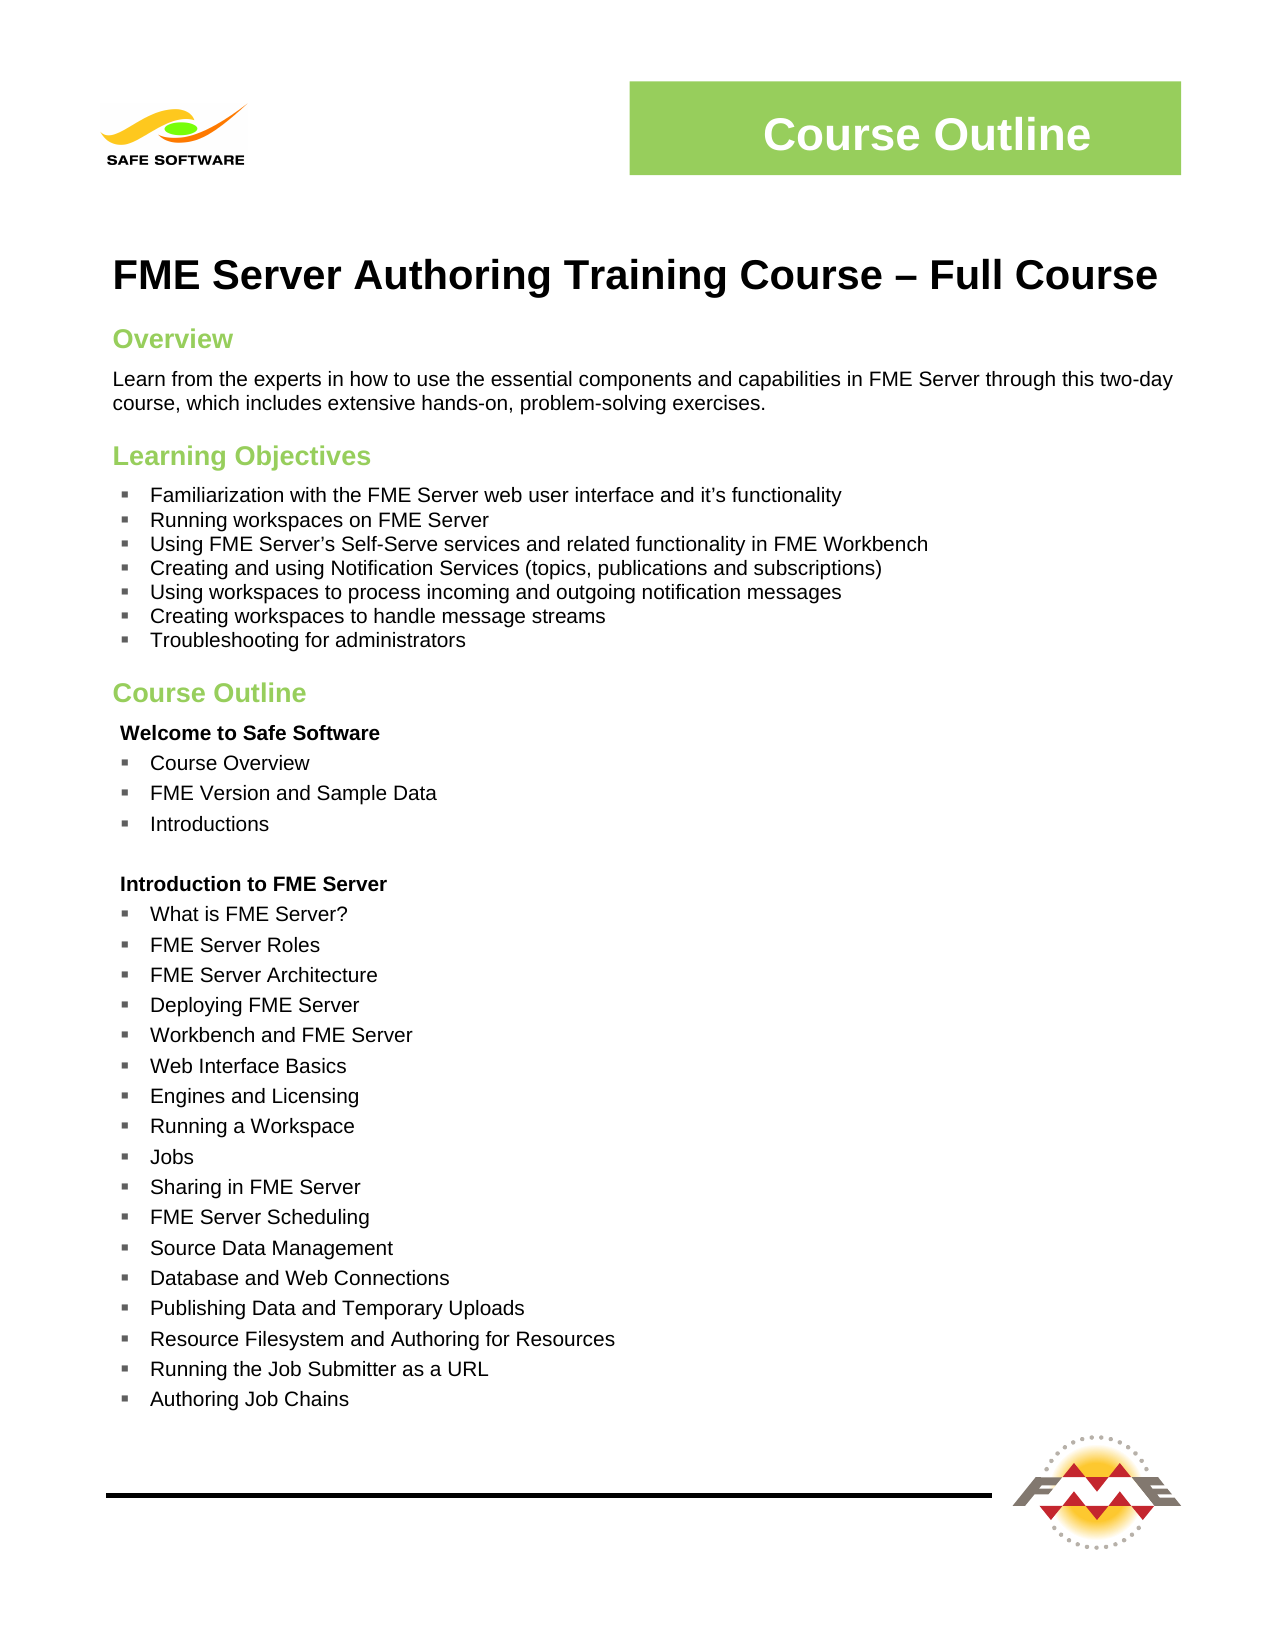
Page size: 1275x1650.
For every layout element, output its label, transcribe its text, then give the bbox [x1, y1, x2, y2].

text Introductions [120, 811, 1181, 835]
text Publishing Data and Temporary Uploads [120, 1296, 1181, 1320]
text Learn from the experts in how to use the essential components and capabilities in FME Server through this two-day course, which includes extensive hands-on, problem-solving exercises. [112, 367, 1181, 414]
text Deploying FME Server [120, 993, 1181, 1017]
list Using FME Server’s Self-Serve services and related functionality in FME Workbench [120, 531, 1181, 556]
list Running workspaces on FME Server [120, 507, 1181, 531]
text FME Server Roles [120, 932, 1181, 956]
text Database and Web Connections [120, 1266, 1181, 1290]
text Running the Job Submitter as a URL [120, 1357, 1181, 1381]
text FME Server Authoring Training Course – Full Course [112, 250, 1181, 298]
subtitle Course Outline [112, 677, 1181, 708]
text Resource Filesystem and Authoring for Resources [120, 1326, 1181, 1351]
text Workbench and FME Server [120, 1023, 1181, 1047]
text Web Interface Basics [120, 1054, 1181, 1078]
text Jobs [120, 1144, 1181, 1169]
text FME Server Scheduling [120, 1205, 1181, 1229]
text FME Version and Sample Data [120, 781, 1181, 805]
text Engines and Licensing [120, 1084, 1181, 1108]
text Course Overview [120, 751, 1181, 775]
text Sharing in FME Server [120, 1175, 1181, 1199]
subtitle Overview [112, 323, 1181, 354]
text What is FME Server? [120, 902, 1181, 926]
picture [100, 103, 248, 165]
text Running a Workspace [120, 1114, 1181, 1138]
text FME Server Architecture [120, 963, 1181, 987]
subtitle Learning Objectives [112, 439, 1181, 471]
list Creating workspaces to handle message streams [120, 604, 1181, 628]
text Authoring Job Chains [120, 1387, 1181, 1411]
list Creating and using Notification Services (topics, publications and subscriptions) [120, 556, 1181, 579]
list Familiarization with the FME Server web user interface and it’s functionality [120, 483, 1181, 507]
list Troubleshooting for administrators [120, 628, 1181, 652]
list Welcome to Safe Software [120, 721, 986, 744]
list Using workspaces to process incoming and outgoing notification messages [120, 579, 1181, 604]
list Introduction to FME Server [120, 872, 986, 896]
text Source Data Management [120, 1236, 1181, 1259]
